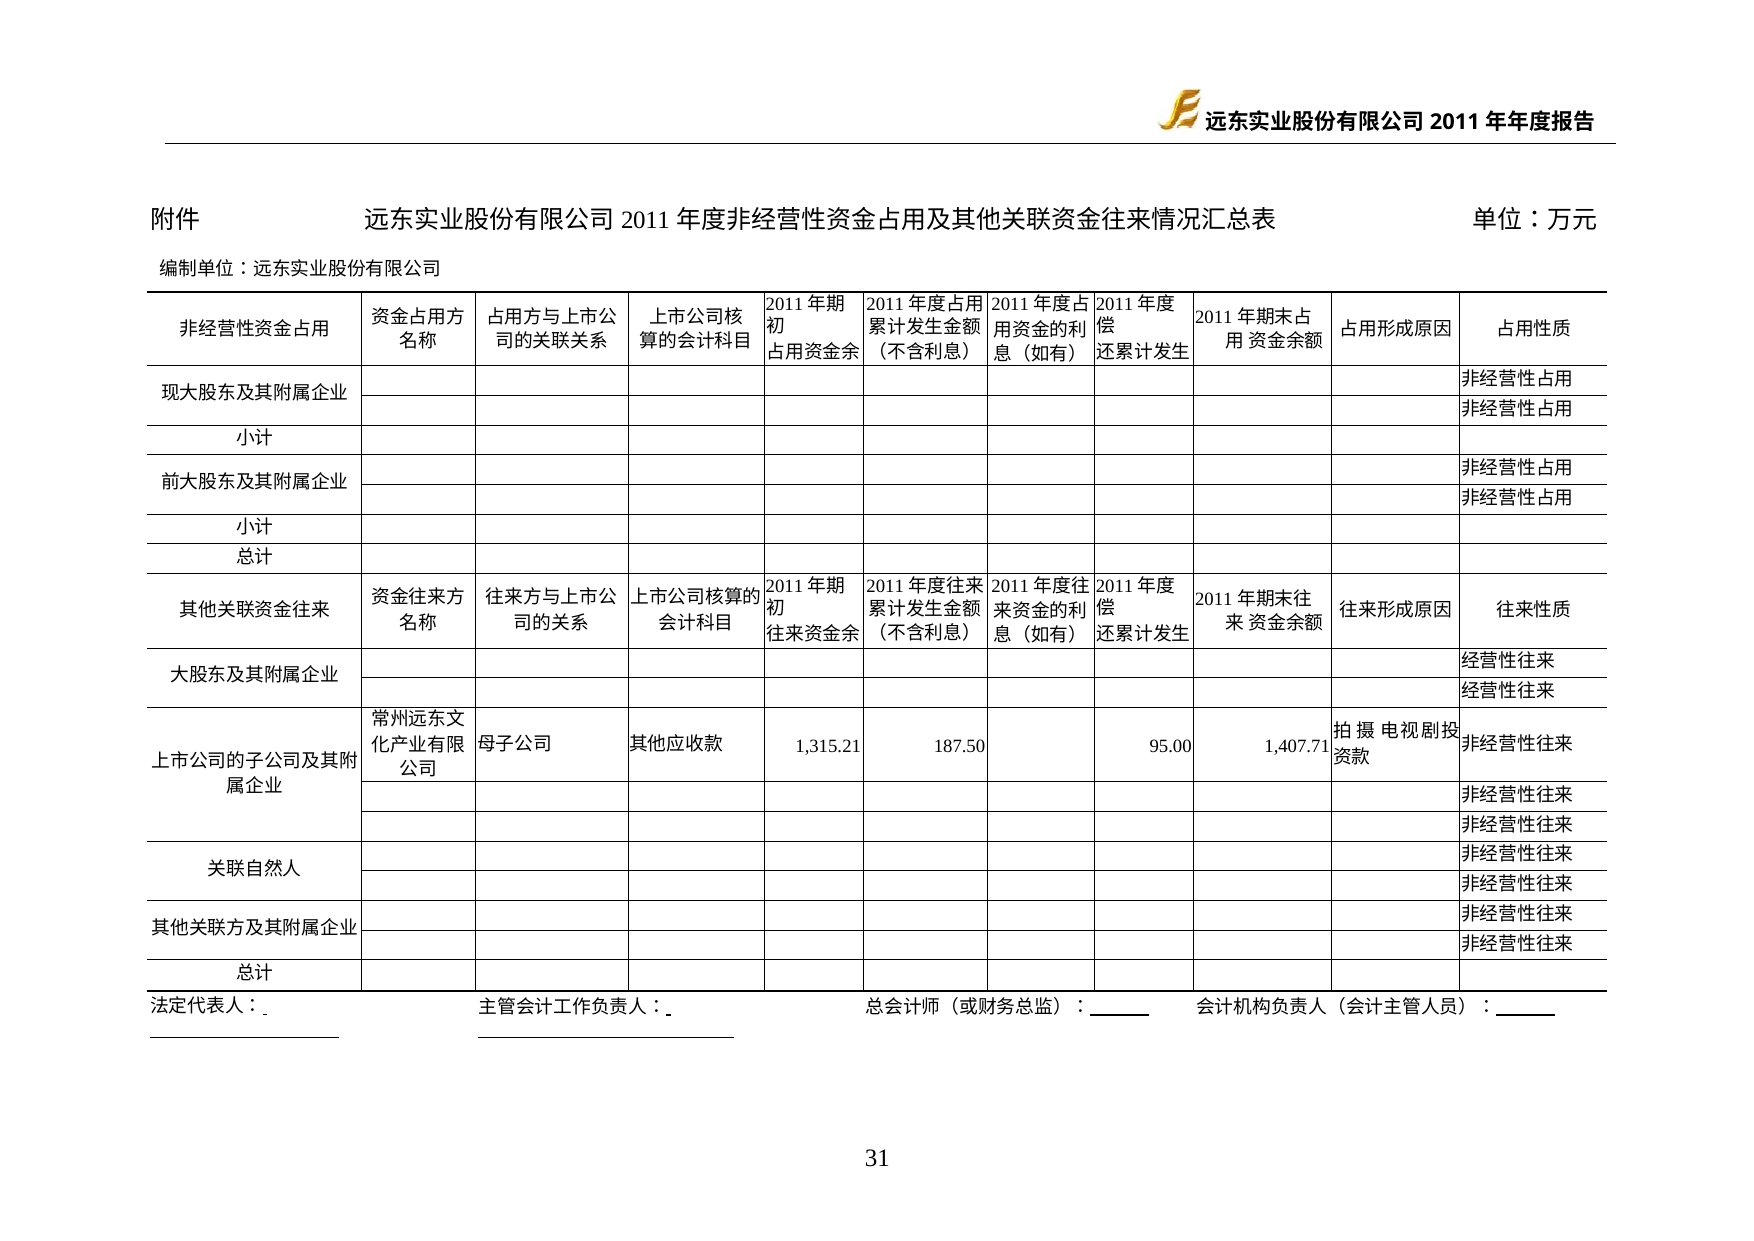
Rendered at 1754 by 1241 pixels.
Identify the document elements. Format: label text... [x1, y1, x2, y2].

table_cell 往来方与上市公 司的关系 [476, 574, 628, 647]
table_cell [864, 396, 987, 424]
table_cell [476, 931, 628, 959]
table_cell [476, 396, 628, 424]
table_cell [629, 960, 764, 989]
table_cell [1095, 812, 1193, 841]
table_cell [362, 426, 475, 454]
table_cell 拍 摄 电视剧投 资款 [1332, 708, 1459, 781]
table_cell [988, 782, 1094, 811]
table_cell [1332, 515, 1459, 543]
table_header 2011 年期末占用 资金余额 [1194, 293, 1331, 365]
table_cell [362, 871, 475, 900]
table_cell [765, 842, 863, 870]
table_cell [988, 544, 1094, 573]
table_cell [1194, 782, 1331, 811]
table_cell [629, 678, 764, 707]
table_cell [1332, 871, 1459, 900]
text 31 [862, 1143, 892, 1172]
table_cell [476, 901, 628, 930]
table_cell [1194, 366, 1331, 395]
table_cell [1460, 960, 1607, 989]
table_cell [1194, 960, 1331, 989]
table_cell [1095, 515, 1193, 543]
table_cell 非经营性往来 [1460, 842, 1607, 870]
table_cell [476, 515, 628, 543]
table_cell 其他应收款 [629, 708, 764, 781]
table_cell 非经营性占用 [1460, 366, 1607, 395]
table_cell [1095, 901, 1193, 930]
table_cell [765, 960, 863, 989]
table_cell [362, 782, 475, 811]
table_cell 非经营性往来 [1460, 812, 1607, 841]
table_cell [1332, 544, 1459, 573]
table_cell [629, 366, 764, 395]
table_cell [362, 931, 475, 959]
table_cell [1332, 396, 1459, 424]
table_cell [765, 515, 863, 543]
table_cell [629, 871, 764, 900]
table_cell [864, 544, 987, 573]
table_cell [765, 649, 863, 677]
table_cell 经营性往来 [1460, 649, 1607, 677]
table_cell [629, 842, 764, 870]
table_cell [629, 396, 764, 424]
table_cell [765, 396, 863, 424]
table_cell [362, 842, 475, 870]
table_cell 非经营性往来 [1460, 871, 1607, 900]
table_header 2011 年度占用 累计发生金额 （不含利息） [864, 293, 987, 365]
table_cell [864, 649, 987, 677]
table_cell [1095, 455, 1193, 484]
table_cell [362, 515, 475, 543]
table_cell [864, 931, 987, 959]
table_cell [476, 812, 628, 841]
table_cell [362, 544, 475, 573]
table_cell [765, 901, 863, 930]
table_cell 1,315.21 [765, 708, 863, 781]
table_cell [629, 931, 764, 959]
table_cell [1194, 842, 1331, 870]
table_cell 非经营性往来 [1460, 782, 1607, 811]
table_cell [1095, 485, 1193, 513]
table_cell [1194, 931, 1331, 959]
table_cell [629, 812, 764, 841]
table_cell 上市公司核算的 会计科目 [629, 574, 764, 647]
table_cell [864, 485, 987, 513]
table_cell [765, 931, 863, 959]
table_header 非经营性资金占用 [147, 293, 361, 365]
table_cell 其他关联方及其附属企业 [147, 901, 361, 959]
table_cell 1,407.71 [1194, 708, 1331, 781]
table_cell [1194, 455, 1331, 484]
table_cell [476, 871, 628, 900]
table_cell [765, 366, 863, 395]
table_cell [1095, 782, 1193, 811]
table_cell 关联自然人 [147, 842, 361, 900]
table_cell 非经营性占用 [1460, 396, 1607, 424]
table_cell [765, 871, 863, 900]
table_cell [864, 782, 987, 811]
table_cell [476, 426, 628, 454]
table_cell [1095, 960, 1193, 989]
table_cell 小计 [147, 515, 361, 543]
table_cell [988, 649, 1094, 677]
table_cell [476, 366, 628, 395]
table_cell [629, 649, 764, 677]
table_cell [629, 485, 764, 513]
table_cell 往来形成原因 [1332, 574, 1459, 647]
table_cell 其他关联资金往来 [147, 574, 361, 647]
table_cell 经营性往来 [1460, 678, 1607, 707]
table_cell [864, 901, 987, 930]
table_cell [629, 515, 764, 543]
table_header 占用形成原因 [1332, 293, 1459, 365]
table_cell [1332, 426, 1459, 454]
table_cell [988, 396, 1094, 424]
table_cell [1095, 426, 1193, 454]
table_cell [864, 871, 987, 900]
table_cell [1095, 871, 1193, 900]
table_cell 往来性质 [1460, 574, 1607, 647]
table_cell 95.00 [1095, 708, 1193, 781]
table_cell [864, 960, 987, 989]
table_cell [988, 366, 1094, 395]
text 主管会计工作负责人： [478, 993, 734, 1037]
table_cell 前大股东及其附属企业 [147, 455, 361, 513]
table_cell [362, 396, 475, 424]
table_cell [1332, 678, 1459, 707]
table_cell [1460, 515, 1607, 543]
table_cell [988, 960, 1094, 989]
table_cell [1194, 544, 1331, 573]
table_cell [476, 842, 628, 870]
table_cell [988, 901, 1094, 930]
table_cell [1095, 544, 1193, 573]
table_cell 上市公司的子公司及其附 属企业 [147, 708, 361, 841]
table_cell [765, 544, 863, 573]
subtitle 远东实业股份有限公司 2011 年年度报告 [135, 106, 1594, 136]
table_cell [988, 842, 1094, 870]
table_cell [988, 931, 1094, 959]
table_cell [864, 455, 987, 484]
table_cell [1194, 871, 1331, 900]
table_cell [629, 544, 764, 573]
table_header 2011 年期初 占用资金余 额 [765, 293, 863, 365]
table_cell [1332, 782, 1459, 811]
table_cell [362, 960, 475, 989]
table_cell [1194, 426, 1331, 454]
table_cell [1095, 366, 1193, 395]
table_cell [864, 678, 987, 707]
table_cell 大股东及其附属企业 [147, 649, 361, 707]
table_cell [362, 901, 475, 930]
table_header 2011 年度偿 还累计发生 金额 [1095, 293, 1193, 365]
table_cell 2011 年期初 往来资金余 额 [765, 574, 863, 647]
table_cell [765, 426, 863, 454]
table_cell [362, 649, 475, 677]
table_header 2011 年度占 用资金的利 息（如有） [988, 293, 1094, 365]
table_cell [765, 485, 863, 513]
table_cell [1194, 901, 1331, 930]
table_cell [476, 678, 628, 707]
table_header 上市公司核 算的会计科目 [629, 293, 764, 365]
table_cell [476, 544, 628, 573]
table_cell [362, 455, 475, 484]
table_cell 2011 年期末往来 资金余额 [1194, 574, 1331, 647]
table_cell [864, 812, 987, 841]
table_cell [765, 678, 863, 707]
table_cell 非经营性往来 [1460, 931, 1607, 959]
table_cell [1332, 649, 1459, 677]
text 附件 远东实业股份有限公司 2011 年度非经营性资金占用及其他关联资金往来情况汇总表 单位：万元 [150, 201, 1621, 235]
table_cell [988, 426, 1094, 454]
table_cell [1194, 515, 1331, 543]
table_header 资金占用方 名称 [362, 293, 475, 365]
table_cell [1095, 842, 1193, 870]
table_cell [988, 455, 1094, 484]
table_header 占用方与上市公 司的关联关系 [476, 293, 628, 365]
table_cell [1332, 455, 1459, 484]
table_cell [988, 871, 1094, 900]
table_cell [1194, 396, 1331, 424]
table_cell [1194, 485, 1331, 513]
table_cell [988, 812, 1094, 841]
table_cell 2011 年度往来 累计发生金额 （不含利息） [864, 574, 987, 647]
table_cell [988, 515, 1094, 543]
table_cell [1194, 812, 1331, 841]
table_cell 资金往来方 名称 [362, 574, 475, 647]
table_cell [765, 782, 863, 811]
text 会计机构负责人（会计主管人员）： [1196, 993, 1621, 1019]
table_cell [1332, 960, 1459, 989]
table_cell [1095, 649, 1193, 677]
table_cell [1194, 649, 1331, 677]
table_cell [765, 455, 863, 484]
table_cell 现大股东及其附属企业 [147, 366, 361, 424]
table_cell [476, 649, 628, 677]
table_cell [476, 455, 628, 484]
table_cell [1332, 366, 1459, 395]
table_cell 187.50 [864, 708, 987, 781]
text 总会计师（或财务总监）： [865, 993, 1149, 1019]
table_cell 2011 年度往 来资金的利 息（如有） [988, 574, 1094, 647]
table_cell [988, 708, 1094, 781]
table_cell [988, 678, 1094, 707]
table_cell [629, 426, 764, 454]
text 编制单位：远东实业股份有限公司 [159, 255, 1621, 280]
table_cell [1332, 931, 1459, 959]
table_cell [864, 366, 987, 395]
table_cell 总计 [147, 544, 361, 573]
table_cell [362, 678, 475, 707]
text 法定代表人： [150, 992, 339, 1037]
table_cell [1460, 544, 1607, 573]
table_cell [476, 782, 628, 811]
table_cell [864, 842, 987, 870]
table_cell [1332, 842, 1459, 870]
table_cell [1460, 426, 1607, 454]
table_header 占用性质 [1460, 293, 1607, 365]
table_cell [1194, 678, 1331, 707]
table_cell 母子公司 [476, 708, 628, 781]
table_cell [988, 485, 1094, 513]
table_cell [362, 812, 475, 841]
table_cell [629, 782, 764, 811]
table_cell 非经营性往来 [1460, 901, 1607, 930]
table_cell 总计 [147, 960, 361, 989]
table_cell [476, 960, 628, 989]
table_cell [629, 455, 764, 484]
table_cell [1332, 901, 1459, 930]
table_cell [1095, 931, 1193, 959]
table_cell [765, 812, 863, 841]
table_cell [1095, 396, 1193, 424]
table_cell [864, 426, 987, 454]
table_cell [864, 515, 987, 543]
table_cell 非经营性占用 [1460, 455, 1607, 484]
table_cell [476, 485, 628, 513]
table_cell 小计 [147, 426, 361, 454]
table_cell [1332, 485, 1459, 513]
table_cell [362, 485, 475, 513]
table_cell 非经营性往来 [1460, 708, 1607, 781]
table_cell 常州远东文 化产业有限 公司 [362, 708, 475, 781]
table_cell 非经营性占用 [1460, 485, 1607, 513]
table_cell 2011 年度偿 还累计发生 金额 [1095, 574, 1193, 647]
table_cell [1095, 678, 1193, 707]
table_cell [362, 366, 475, 395]
table_cell [629, 901, 764, 930]
picture [1157, 88, 1202, 132]
table_cell [1332, 812, 1459, 841]
